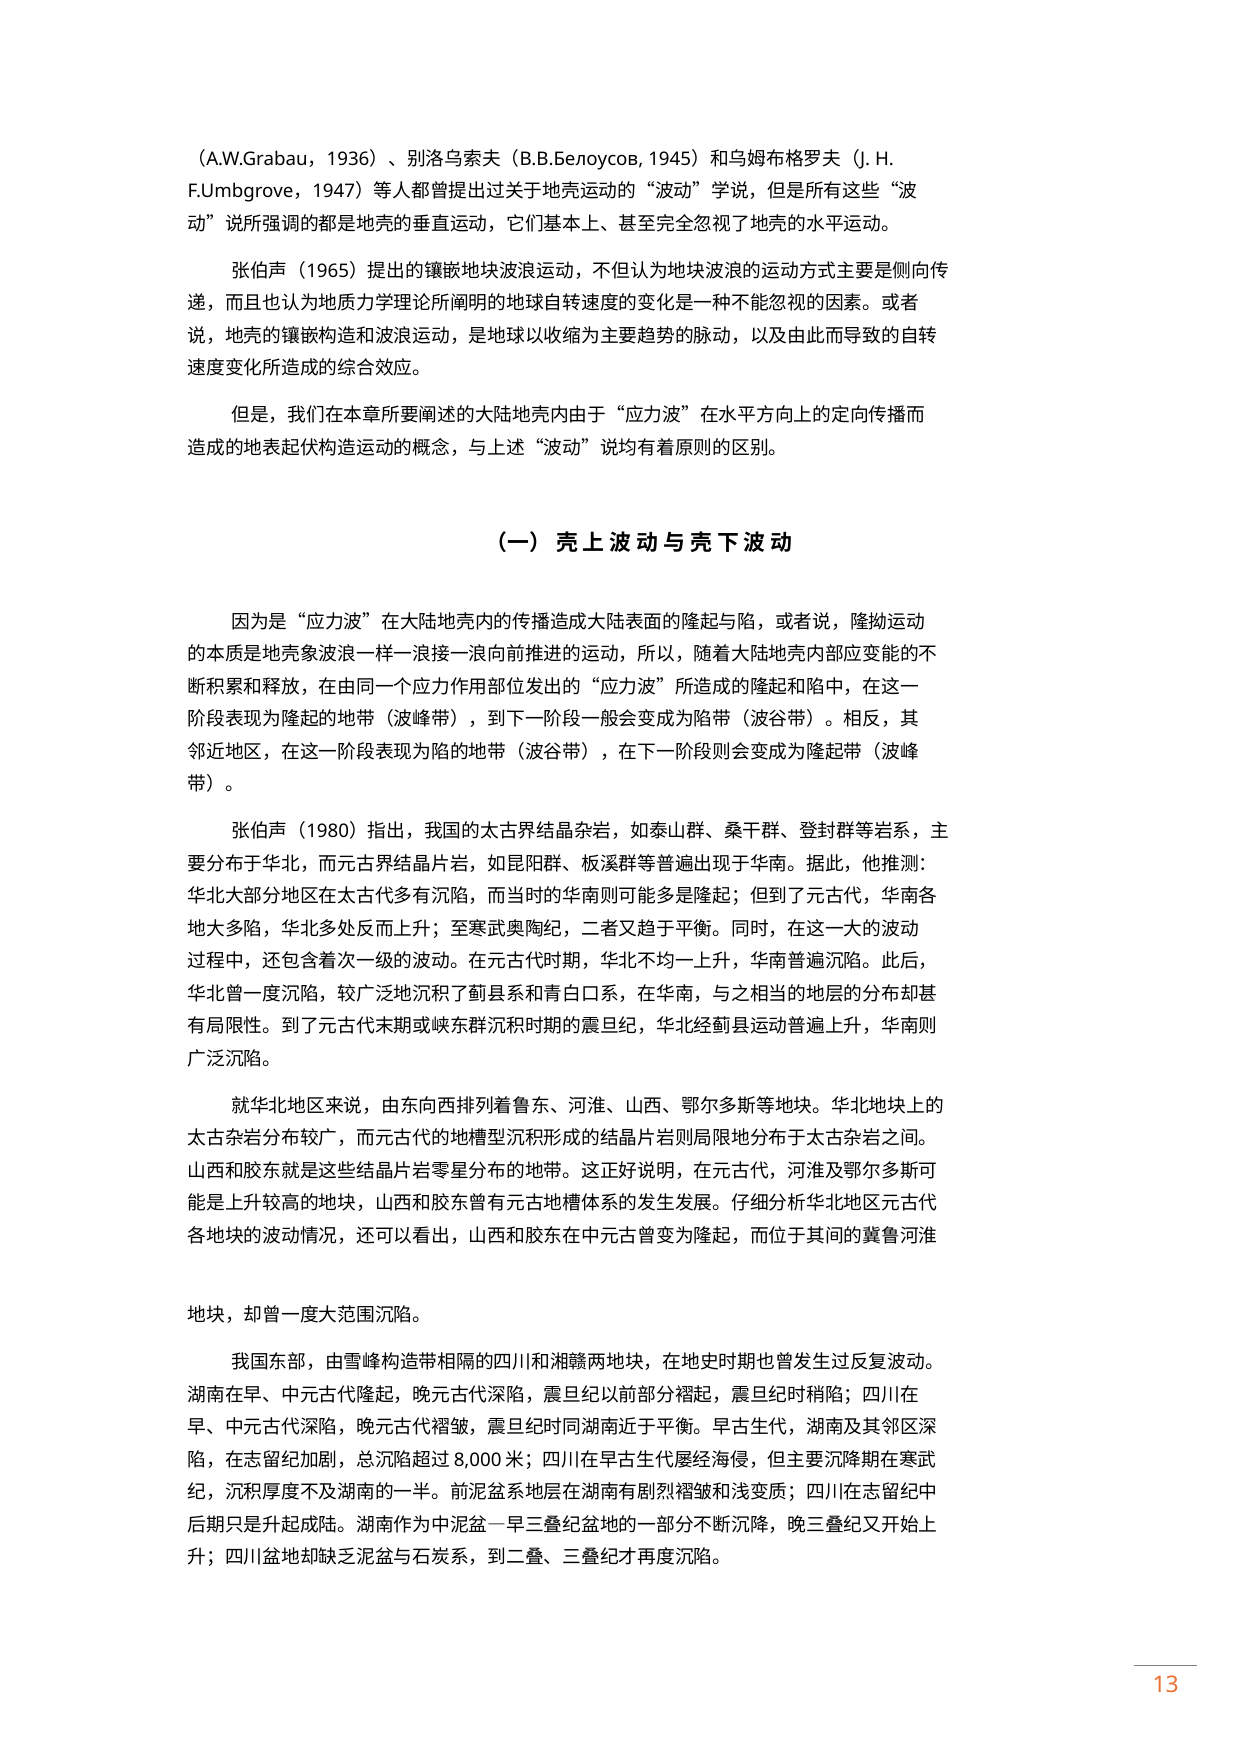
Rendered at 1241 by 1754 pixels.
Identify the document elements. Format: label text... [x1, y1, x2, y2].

text （一） 壳 上 波 动 与 壳 下 波 动 [187, 524, 1090, 589]
text 就华北地区来说，由东向西排列着鲁东、河淮、山西、鄂尔多斯等地块。华北地块上的 太古杂岩分布较广，而元古代的地槽型沉积形成的结晶片岩则局限地分布于太古杂岩之间。 山西和胶东就是这些结晶片岩零星分布的地带。这正好说明，在元古代，河淮及鄂尔多斯可 能是上升较高的地块，山西和胶东曾有元古地槽体系的发生发展。仔细分析华北地区元古代 各地块的波动情况，还可以看出，山西和胶东在中元古曾变为隆起，而位于其间的冀鲁河淮 [187, 1088, 1090, 1283]
text 地块，却曾一度大范围沉陷。 [187, 1297, 1090, 1330]
text 但是，我们在本章所要阐述的大陆地壳内由于“应力波”在水平方向上的定向传播而 造成的地表起伏构造运动的概念，与上述“波动”说均有着原则的区别。 [187, 397, 1090, 462]
text 张伯声（1965）提出的镶嵌地块波浪运动，不但认为地块波浪的运动方式主要是侧向传 递，而且也认为地质力学理论所阐明的地球自转速度的变化是一种不能忽视的因素。或者 说，地壳的镶嵌构造和波浪运动，是地球以收缩为主要趋势的脉动，以及由此而导致的自转 速度变化所造成的综合效应。 [187, 253, 1090, 383]
text 张伯声（1980）指出，我国的太古界结晶杂岩，如泰山群、桑干群、登封群等岩系，主 要分布于华北，而元古界结晶片岩，如昆阳群、板溪群等普遍出现于华南。据此，他推测： 华北大部分地区在太古代多有沉陷，而当时的华南则可能多是隆起；但到了元古代，华南各 地大多陷，华北多处反而上升；至寒武奥陶纪，二者又趋于平衡。同时，在这一大的波动 过程中，还包含着次一级的波动。在元古代时期，华北不均一上升，华南普遍沉陷。此后， 华北曾一度沉陷，较广泛地沉积了蓟县系和青白口系，在华南，与之相当的地层的分布却甚 有局限性。到了元古代末期或峡东群沉积时期的震旦纪，华北经蓟县运动普遍上升，华南则 广泛沉陷。 [187, 813, 1090, 1073]
text 我国东部，由雪峰构造带相隔的四川和湘赣两地块，在地史时期也曾发生过反复波动。 湖南在早、中元古代隆起，晚元古代深陷，震旦纪以前部分褶起，震旦纪时稍陷；四川在 早、中元古代深陷，晚元古代褶皱，震旦纪时同湖南近于平衡。早古生代，湖南及其邻区深 陷，在志留纪加剧，总沉陷超过8,000米；四川在早古生代屡经海侵，但主要沉降期在寒武 纪，沉积厚度不及湖南的一半。前泥盆系地层在湖南有剧烈褶皱和浅变质；四川在志留纪中 后期只是升起成陆。湖南作为中泥盆—早三叠纪盆地的一部分不断沉降，晚三叠纪又开始上 升；四川盆地却缺乏泥盆与石炭系，到二叠、三叠纪才再度沉陷。 [187, 1344, 1090, 1572]
text 因为是“应力波”在大陆地壳内的传播造成大陆表面的隆起与陷，或者说，隆拗运动 的本质是地壳象波浪一样一浪接一浪向前推进的运动，所以，随着大陆地壳内部应变能的不 断积累和释放，在由同一个应力作用部位发出的“应力波”所造成的隆起和陷中，在这一 阶段表现为隆起的地带（波峰带），到下一阶段一般会变成为陷带（波谷带）。相反，其 邻近地区，在这一阶段表现为陷的地带（波谷带），在下一阶段则会变成为隆起带（波峰 带）。 [187, 604, 1090, 799]
